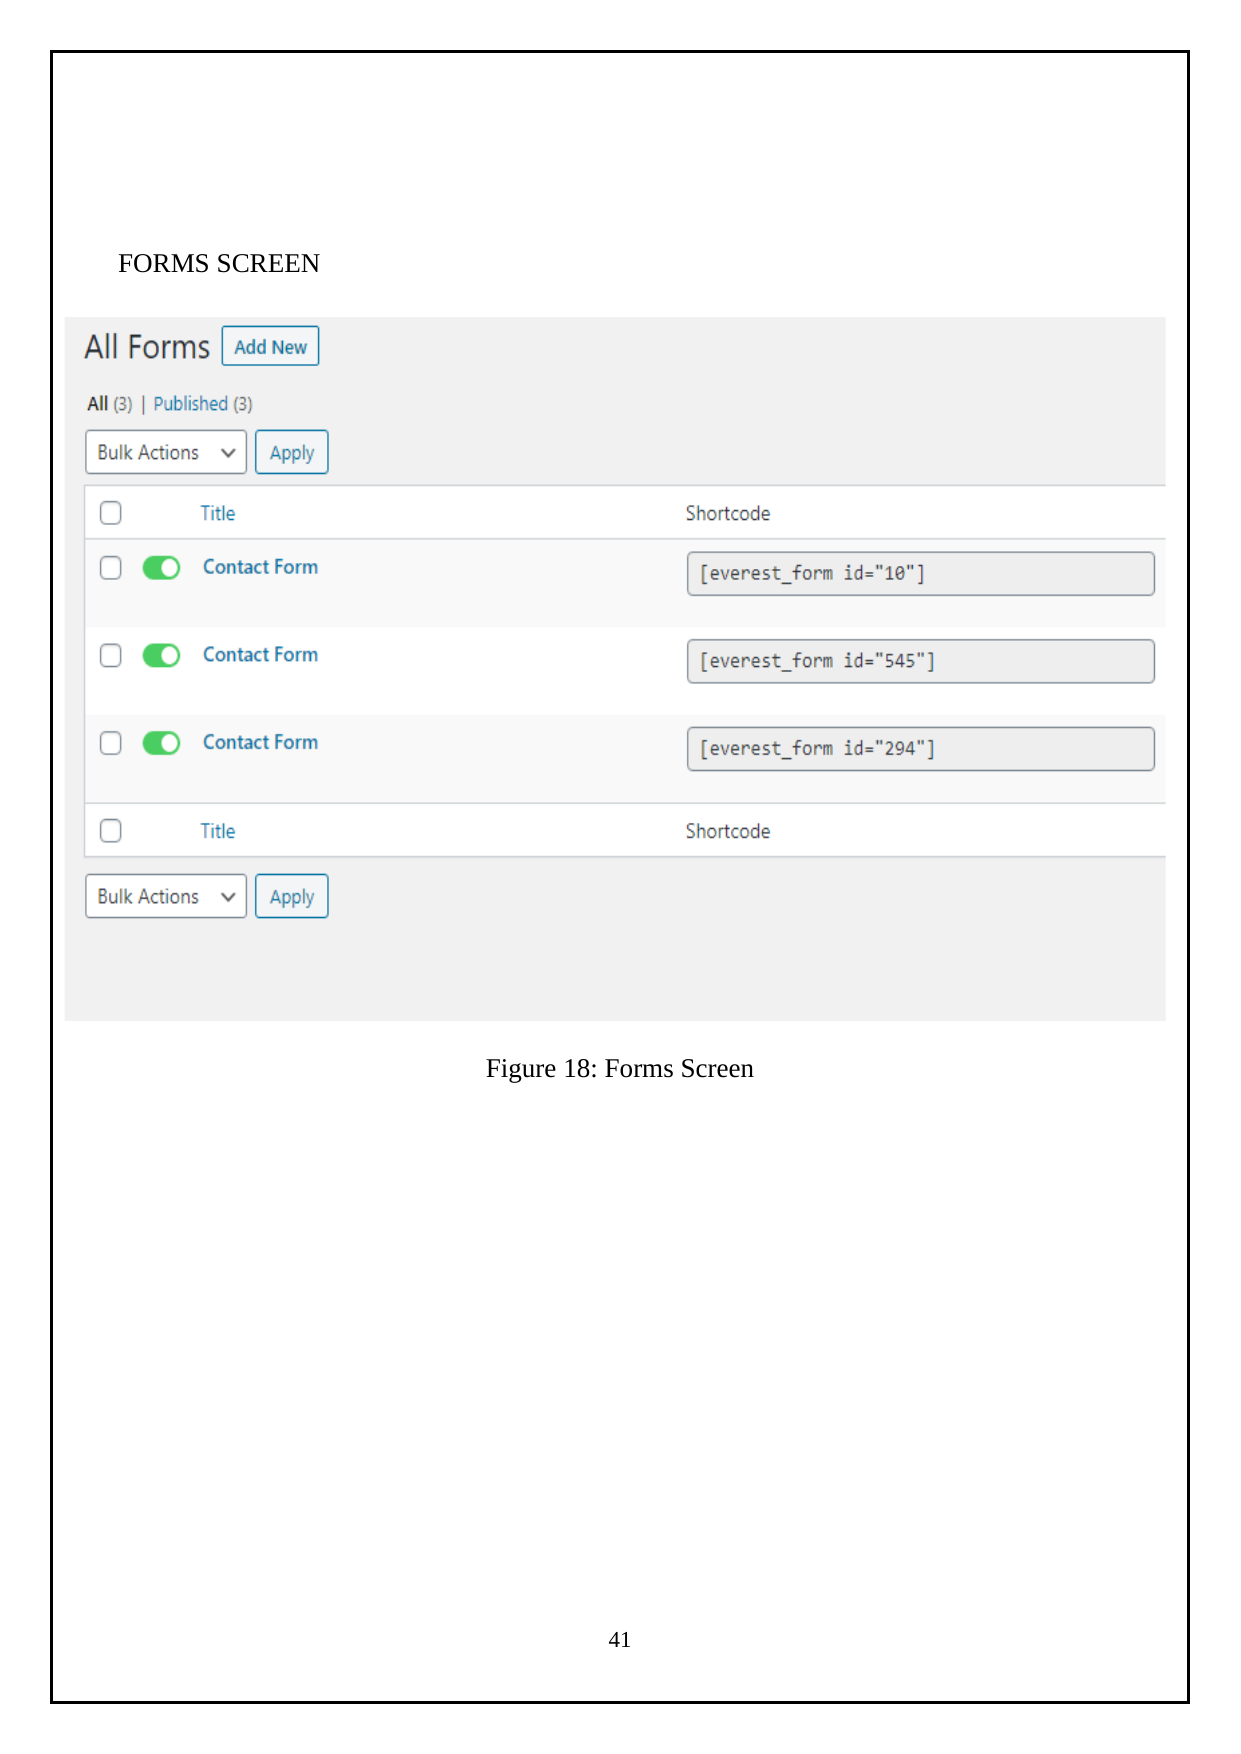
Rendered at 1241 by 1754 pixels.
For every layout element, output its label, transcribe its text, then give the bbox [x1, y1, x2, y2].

picture [64, 317, 1166, 1021]
text FORMS SCREEN [118, 247, 1165, 278]
text Figure 18: Forms Screen [441, 1053, 798, 1084]
